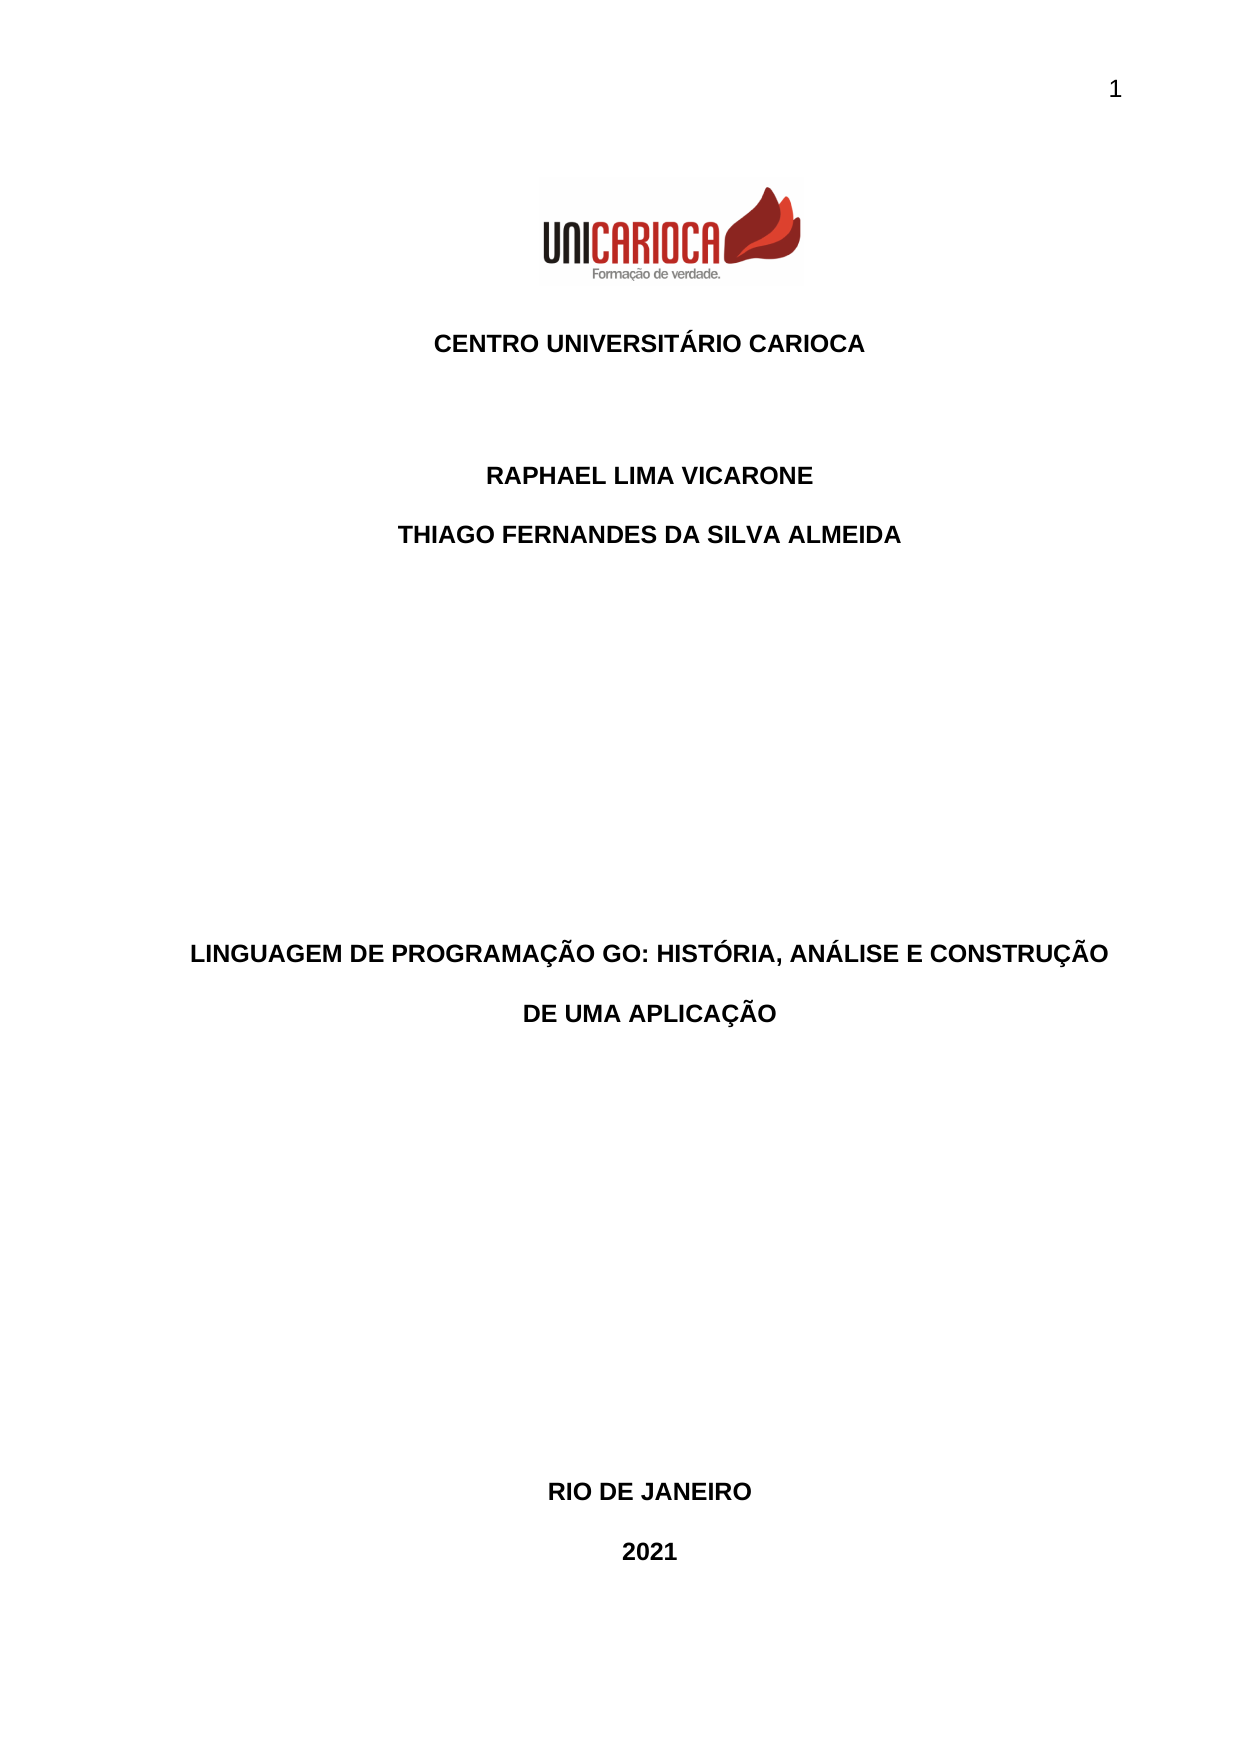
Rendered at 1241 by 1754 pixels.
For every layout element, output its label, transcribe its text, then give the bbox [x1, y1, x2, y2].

text THIAGO FERNANDES DA SILVA ALMEIDA [177, 521, 1122, 549]
picture [539, 177, 805, 286]
text RIO DE JANEIRO [177, 1477, 1122, 1506]
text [177, 1537, 1122, 1566]
text DE UMA APLICAÇÃO [177, 999, 1122, 1028]
text LINGUAGEM DE PROGRAMAÇÃO GO: HISTÓRIA, ANÁLISE E CONSTRUÇÃO [177, 939, 1122, 968]
text CENTRO UNIVERSITÁRIO CARIOCA [177, 329, 1122, 357]
text RAPHAEL LIMA VICARONE [177, 461, 1122, 489]
